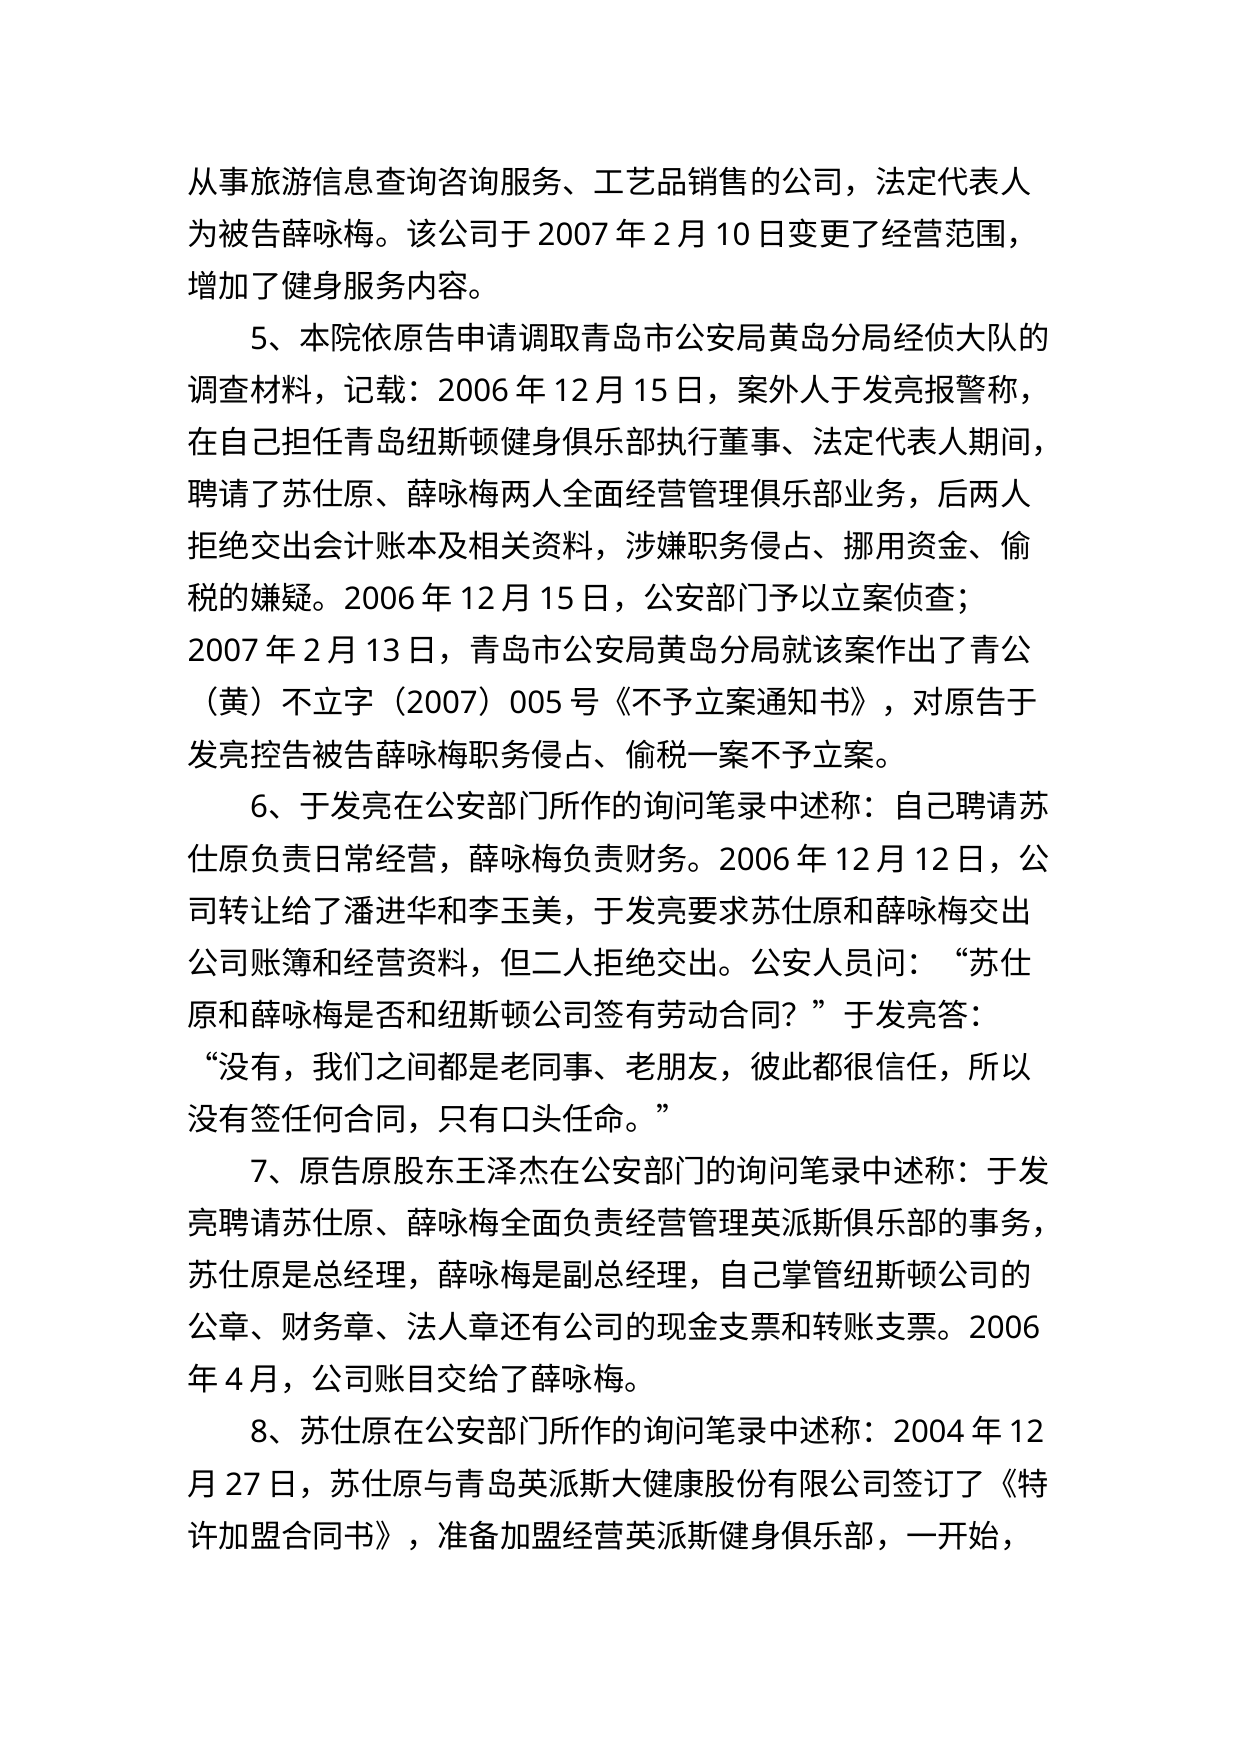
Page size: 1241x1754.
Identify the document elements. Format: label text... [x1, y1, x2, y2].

text 5、本院依原告申请调取青岛市公安局黄岛分局经侦大队的调查材料，记载：2006年12月15日，案外人于发亮报警称，在自己担任青岛纽斯顿健身俱乐部执行董事、法定代表人期间，聘请了苏仕原、薛咏梅两人全面经营管理俱乐部业务，后两人拒绝交出会计账本及相关资料，涉嫌职务侵占、挪用资金、偷税的嫌疑。2006年12月15日，公安部门予以立案侦查；2007年2月13日，青岛市公安局黄岛分局就该案作出了青公（黄）不立字（2007）005号《不予立案通知书》，对原告于发亮控告被告薛咏梅职务侵占、偷税一案不予立案。 [187, 306, 1053, 775]
text 7、原告原股东王泽杰在公安部门的询问笔录中述称：于发亮聘请苏仕原、薛咏梅全面负责经营管理英派斯俱乐部的事务，苏仕原是总经理，薛咏梅是副总经理，自己掌管纽斯顿公司的公章、财务章、法人章还有公司的现金支票和转账支票。2006年4月，公司账目交给了薛咏梅。 [187, 1139, 1053, 1400]
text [187, 150, 1053, 306]
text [187, 1400, 1053, 1556]
text 6、于发亮在公安部门所作的询问笔录中述称：自己聘请苏仕原负责日常经营，薛咏梅负责财务。2006年12月12日，公司转让给了潘进华和李玉美，于发亮要求苏仕原和薛咏梅交出公司账簿和经营资料，但二人拒绝交出。公安人员问：“苏仕原和薛咏梅是否和纽斯顿公司签有劳动合同？”于发亮答：“没有，我们之间都是老同事、老朋友，彼此都很信任，所以没有签任何合同，只有口头任命。” [187, 775, 1053, 1139]
